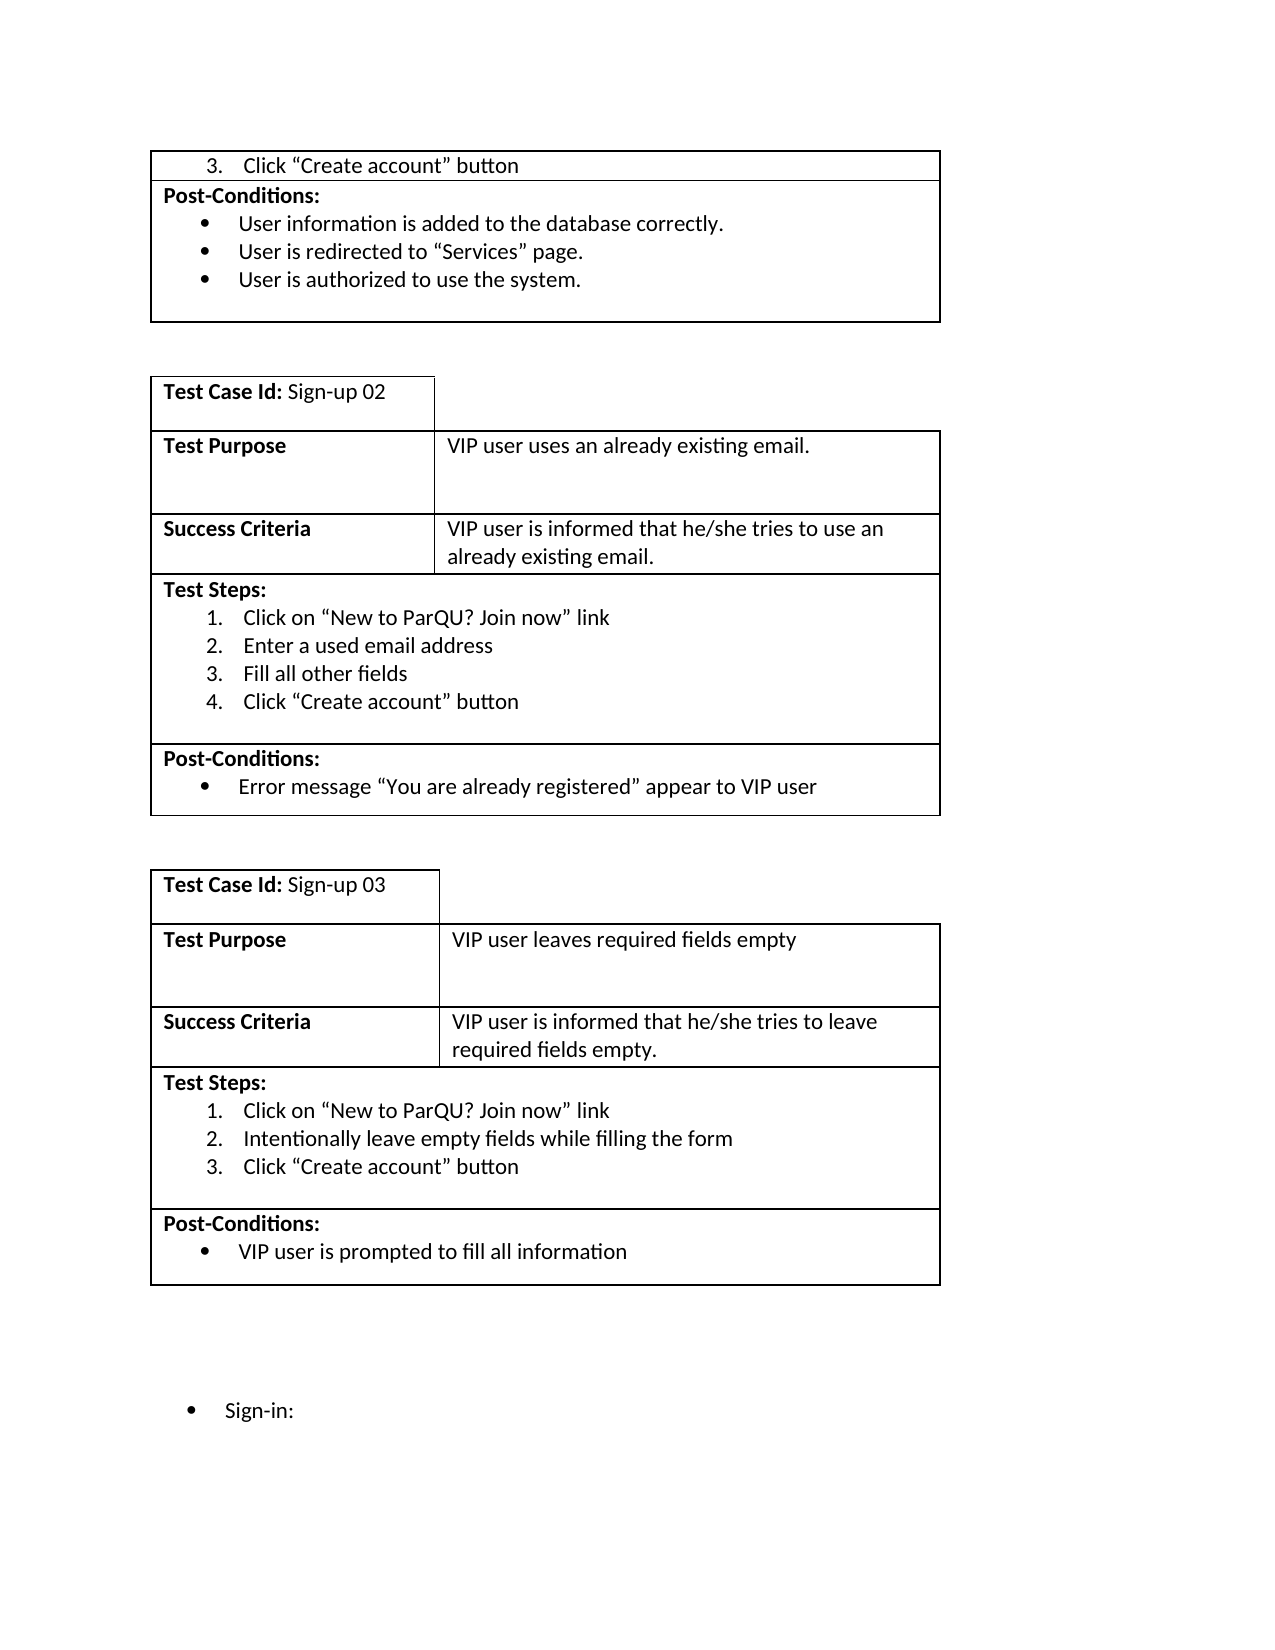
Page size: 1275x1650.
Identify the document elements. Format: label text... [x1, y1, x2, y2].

table_cell Test Steps: Click on “New to ParQU? Join now” link Intentionally leave empty fields while filling the form Click “Create account” button [152, 1068, 939, 1208]
table_cell Test Purpose [152, 432, 434, 513]
table_cell VIP user is informed that he/she tries to leave required fields empty. [440, 1008, 939, 1066]
table_cell VIP user is informed that he/she tries to use an already existing email. [435, 515, 939, 573]
table_header Test Case Id: Sign-up 02 [152, 377, 434, 430]
table_header Test Case Id: Sign-up 03 [152, 871, 439, 923]
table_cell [152, 152, 939, 179]
table_cell Test Purpose [152, 925, 439, 1006]
table_cell Test Steps: Click on “New to ParQU? Join now” link Enter a used email address Fill all other fields Click “Create account” button [152, 575, 939, 743]
table_cell VIP user leaves required fields empty [440, 925, 939, 1006]
table_cell Success Criteria [152, 1008, 439, 1066]
table_cell Post-Conditions: Error message “You are already registered” appear to VIP user [152, 745, 939, 814]
table_cell Success Criteria [152, 515, 434, 573]
table_cell Post-Conditions: VIP user is prompted to fill all information [152, 1210, 939, 1284]
list Sign-in: [187, 1396, 1125, 1424]
table_cell VIP user uses an already existing email. [435, 432, 939, 513]
table_cell Post-Conditions: User information is added to the database correctly. User is redirected to “Services” page. User is authorized to use the system. [152, 181, 939, 321]
